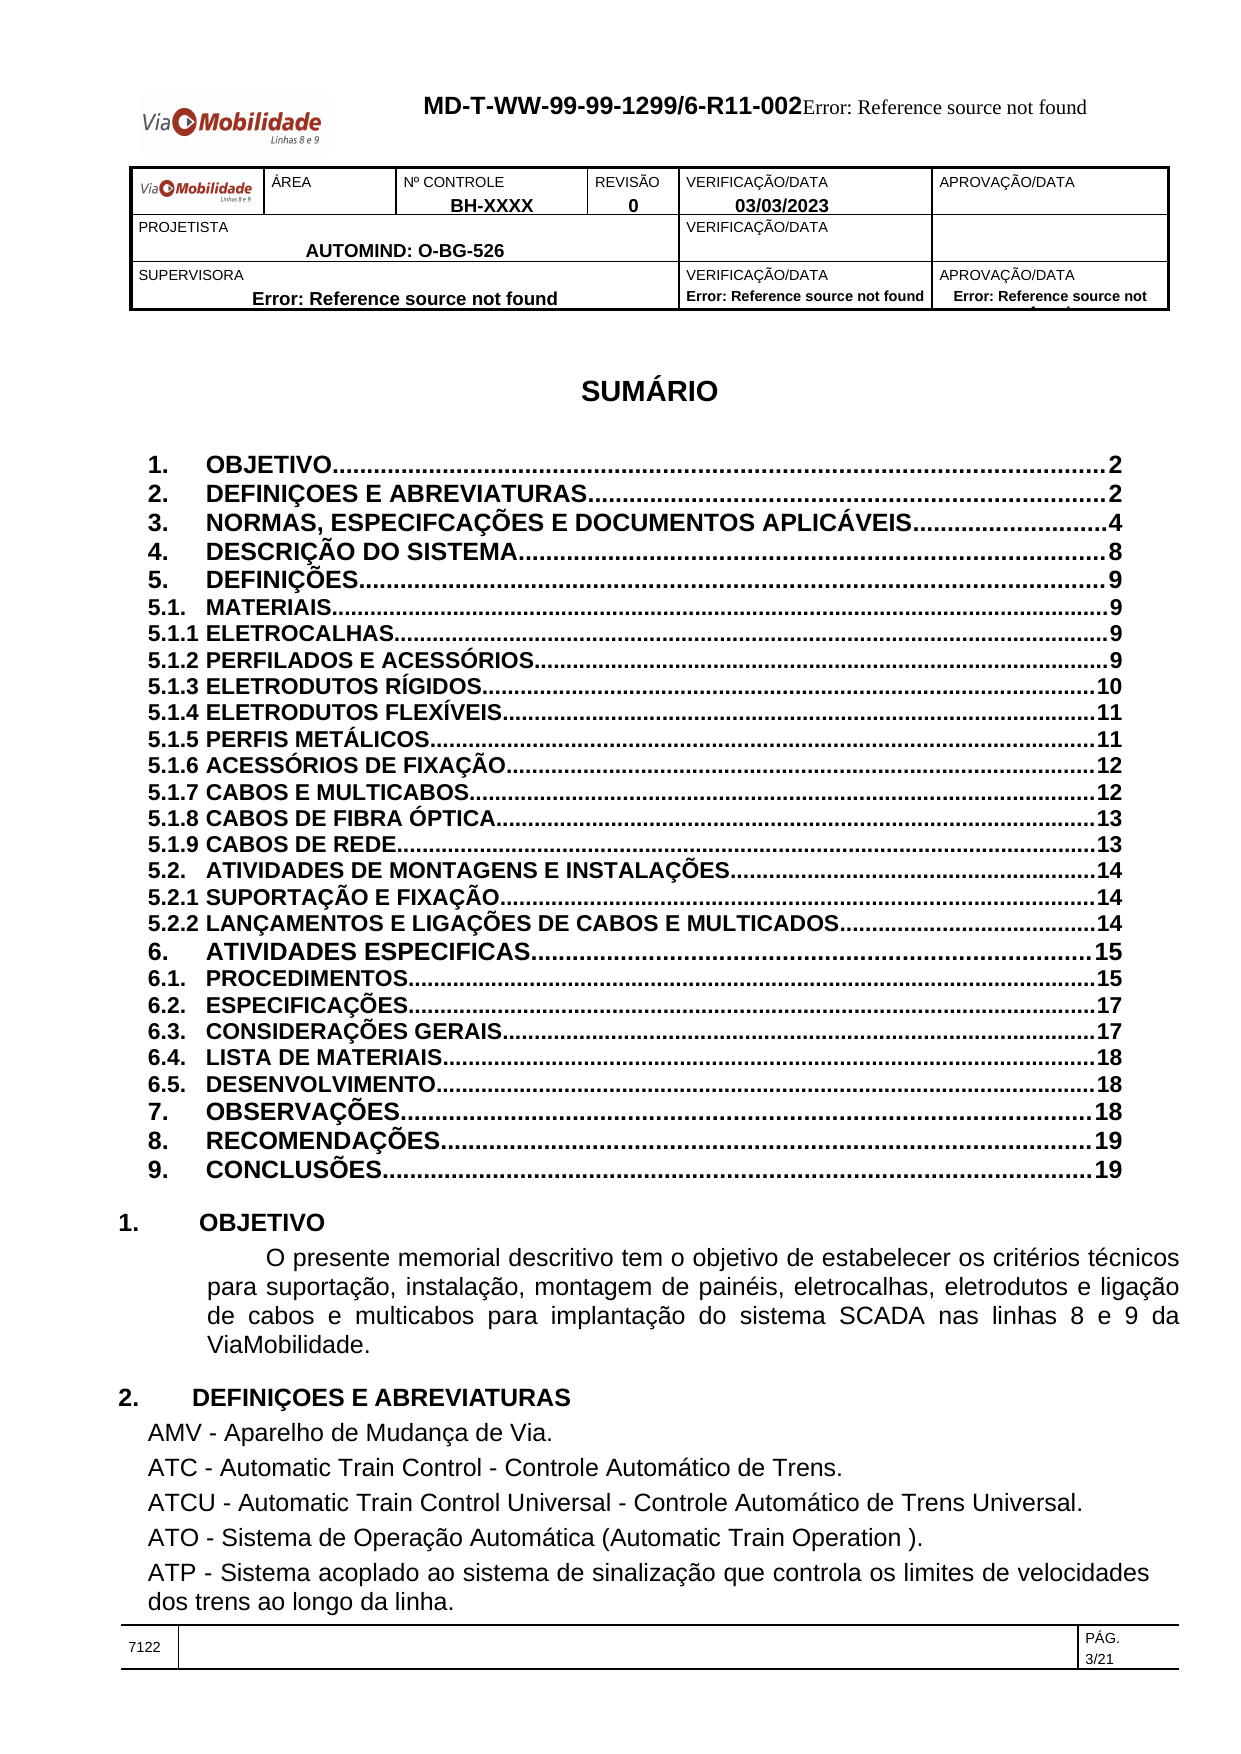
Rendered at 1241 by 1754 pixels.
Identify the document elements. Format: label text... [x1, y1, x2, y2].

table_cell [933, 215, 1167, 261]
table_header Nº CONTROLE BH-XXXX [397, 169, 587, 213]
text 5.2.1 SUPORTAÇÃO E FIXAÇÃO 14 [148, 884, 1152, 910]
text AMV - Aparelho de Mudança de Via. [148, 1418, 1152, 1447]
text 6.2. ESPECIFICAÇÕES 17 [148, 992, 1152, 1018]
text 5.2.2 LANÇAMENTOS E LIGAÇÕES DE CABOS E MULTICADOS 14 [148, 910, 1152, 937]
text 6.1. PROCEDIMENTOS 15 [148, 965, 1152, 992]
subtitle DEFINIÇOES E ABREVIATURAS [118, 1383, 1181, 1412]
table_cell VERIFICAÇÃO/DATA [680, 215, 931, 261]
text 5.1.1 ELETROCALHAS 9 [148, 620, 1152, 647]
picture [138, 90, 331, 156]
table_cell SUPERVISORA Erro! Fonte de referência não encontrada. [133, 262, 678, 308]
text 5.1.4 ELETRODUTOS FLEXÍVEIS 11 [148, 699, 1152, 726]
text 6.4. LISTA DE MATERIAIS 18 [148, 1044, 1152, 1071]
text ATP - Sistema acoplado ao sistema de sinalização que controla os limites de velocidades dos trens ao longo da linha. [148, 1558, 1152, 1616]
text 5.1.2 PERFILADOS E ACESSÓRIOS 9 [148, 647, 1152, 673]
text 3. NORMAS, ESPECIFCAÇÕES E DOCUMENTOS APLICÁVEIS 4 [148, 508, 1152, 536]
text 5.1.3 ELETRODUTOS RÍGIDOS 10 [148, 673, 1152, 699]
text 5.1.9 CABOS DE REDE 13 [148, 831, 1152, 857]
table_header ÁREA [265, 169, 395, 213]
text 6.3. CONSIDERAÇÕES GERAIS 17 [148, 1018, 1152, 1044]
picture [138, 169, 258, 209]
table_header REVISÃO 0 [588, 169, 678, 213]
text ATCU - Automatic Train Control Universal - Controle Automático de Trens Universal. [148, 1488, 1152, 1517]
text 5.2. ATIVIDADES DE MONTAGENS E INSTALAÇÕES 14 [148, 857, 1152, 884]
text 9. CONCLUSÕES 19 [148, 1154, 1152, 1183]
text 5. DEFINIÇÕES 9 [148, 565, 1152, 594]
table_cell APROVAÇÃO/DATA Erro! Fonte de referência não encontrada. [933, 262, 1167, 308]
table_header VERIFICAÇÃO/DATA 03/03/2023 [680, 169, 931, 213]
subtitle OBJETIVO [118, 1208, 1181, 1237]
text ATC - Automatic Train Control - Controle Automático de Trens. [148, 1453, 1152, 1482]
text 5.1.5 PERFIS METÁLICOS 11 [148, 726, 1152, 752]
text 5.1.8 CABOS DE FIBRA ÓPTICA 13 [148, 805, 1152, 831]
text 6. ATIVIDADES ESPECIFICAS 15 [148, 937, 1152, 965]
text 5.1. MATERIAIS 9 [148, 594, 1152, 620]
table_header [133, 169, 263, 213]
text 5.1.7 CABOS E MULTICABOS 12 [148, 778, 1152, 805]
text 4. DESCRIÇÃO DO SISTEMA 8 [148, 536, 1152, 565]
text 1. OBJETIVO 2 [148, 450, 1152, 479]
table_cell VERIFICAÇÃO/DATA Erro! Fonte de referência não encontrada. [680, 262, 931, 308]
table_header APROVAÇÃO/DATA [933, 169, 1167, 213]
text SUMÁRIO [118, 373, 1181, 407]
text 6.5. DESENVOLVIMENTO 18 [148, 1071, 1152, 1097]
text ATO - Sistema de Operação Automática (Automatic Train Operation ). [148, 1523, 1152, 1552]
text O presente memorial descritivo tem o objetivo de estabelecer os critérios técnicos para suportação, instalação, montagem de painéis, eletrocalhas, eletrodutos e ligação de cabos e multicabos para implantação do sistema SCADA nas linhas 8 e 9 da ViaMobilidade. [207, 1243, 1181, 1358]
table_header [132, 85, 343, 161]
text 5.1.6 ACESSÓRIOS DE FIXAÇÃO 12 [148, 752, 1152, 778]
text 2. DEFINIÇOES E ABREVIATURAS 2 [148, 479, 1152, 508]
table_cell PROJETISTA AUTOMIND: O-BG-526 [133, 215, 678, 261]
text 7. OBSERVAÇÕES 18 [148, 1097, 1152, 1126]
text 8. RECOMENDAÇÕES 19 [148, 1126, 1152, 1154]
